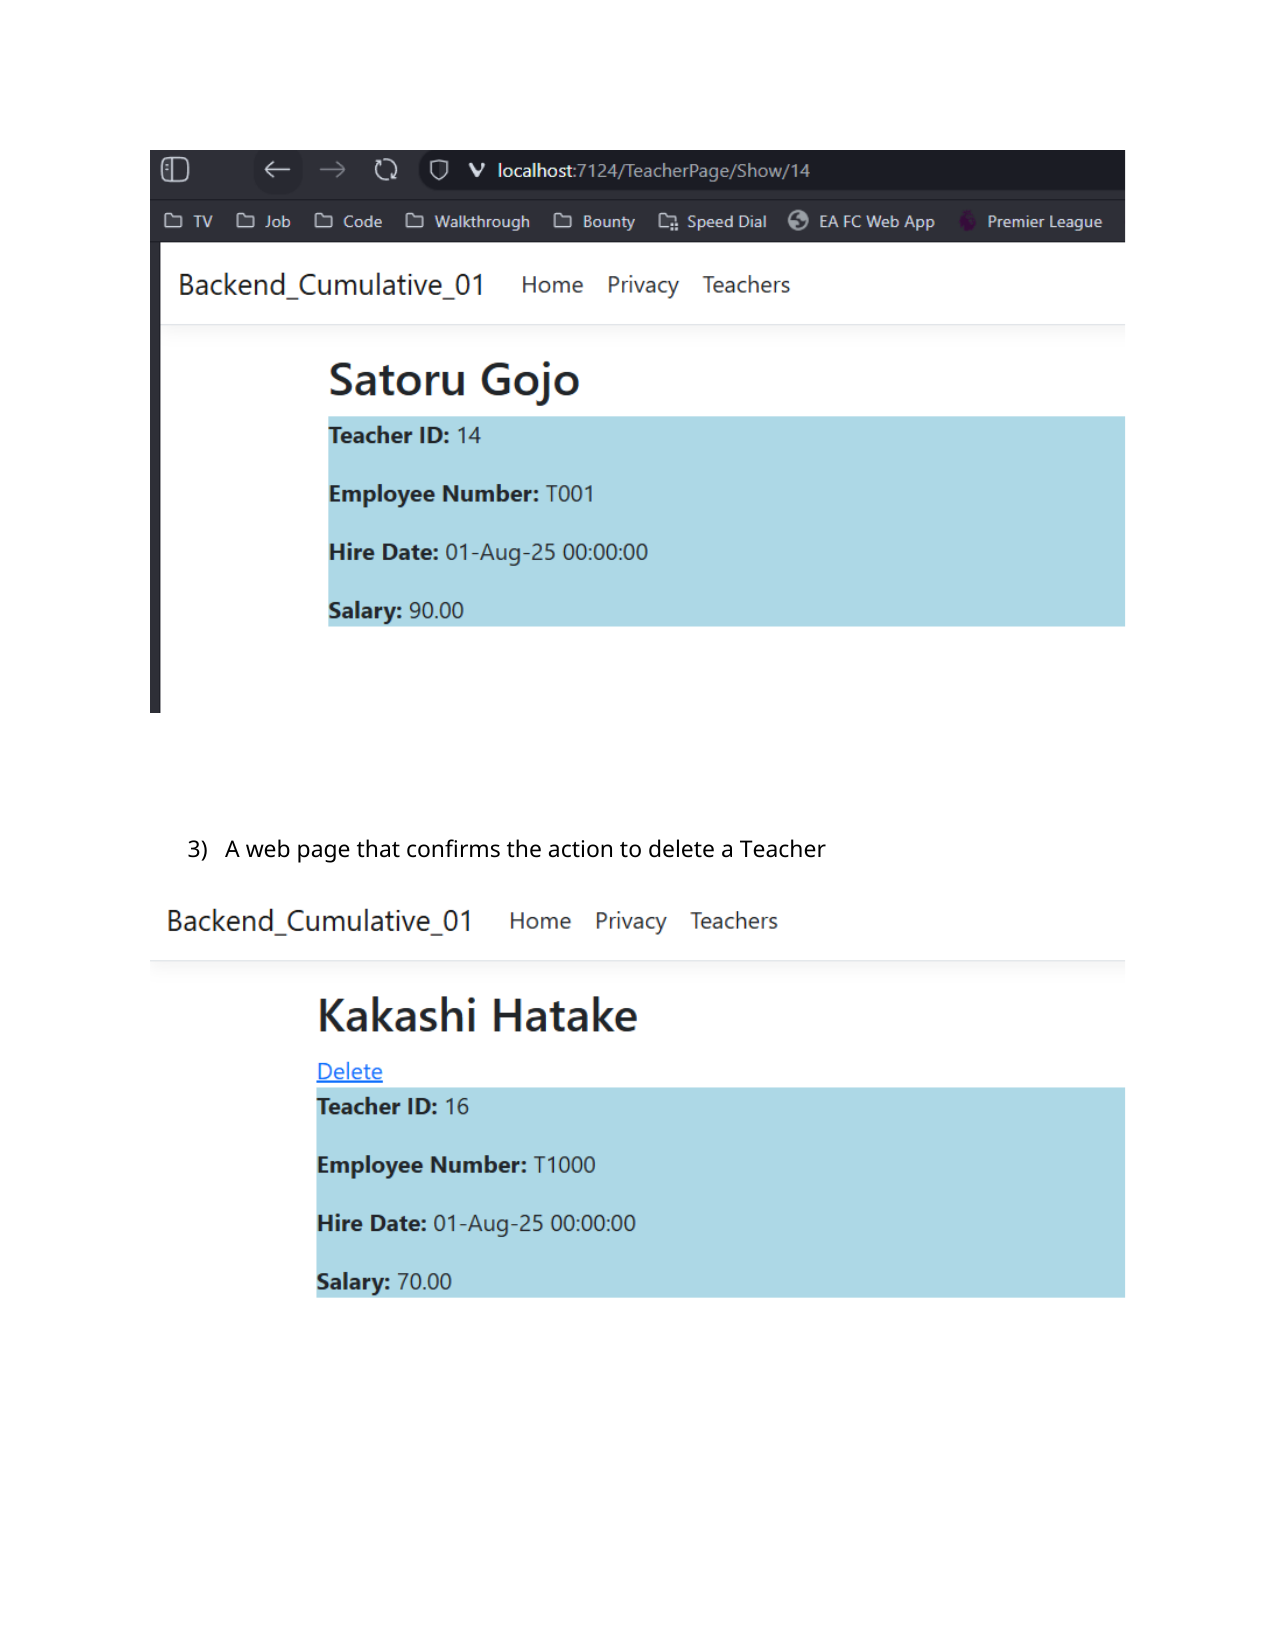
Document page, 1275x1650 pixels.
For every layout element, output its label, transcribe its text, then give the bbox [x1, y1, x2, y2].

picture [150, 150, 1125, 713]
list A web page that confirms the action to delete a Teacher [187, 833, 1125, 864]
picture [150, 883, 1125, 1369]
